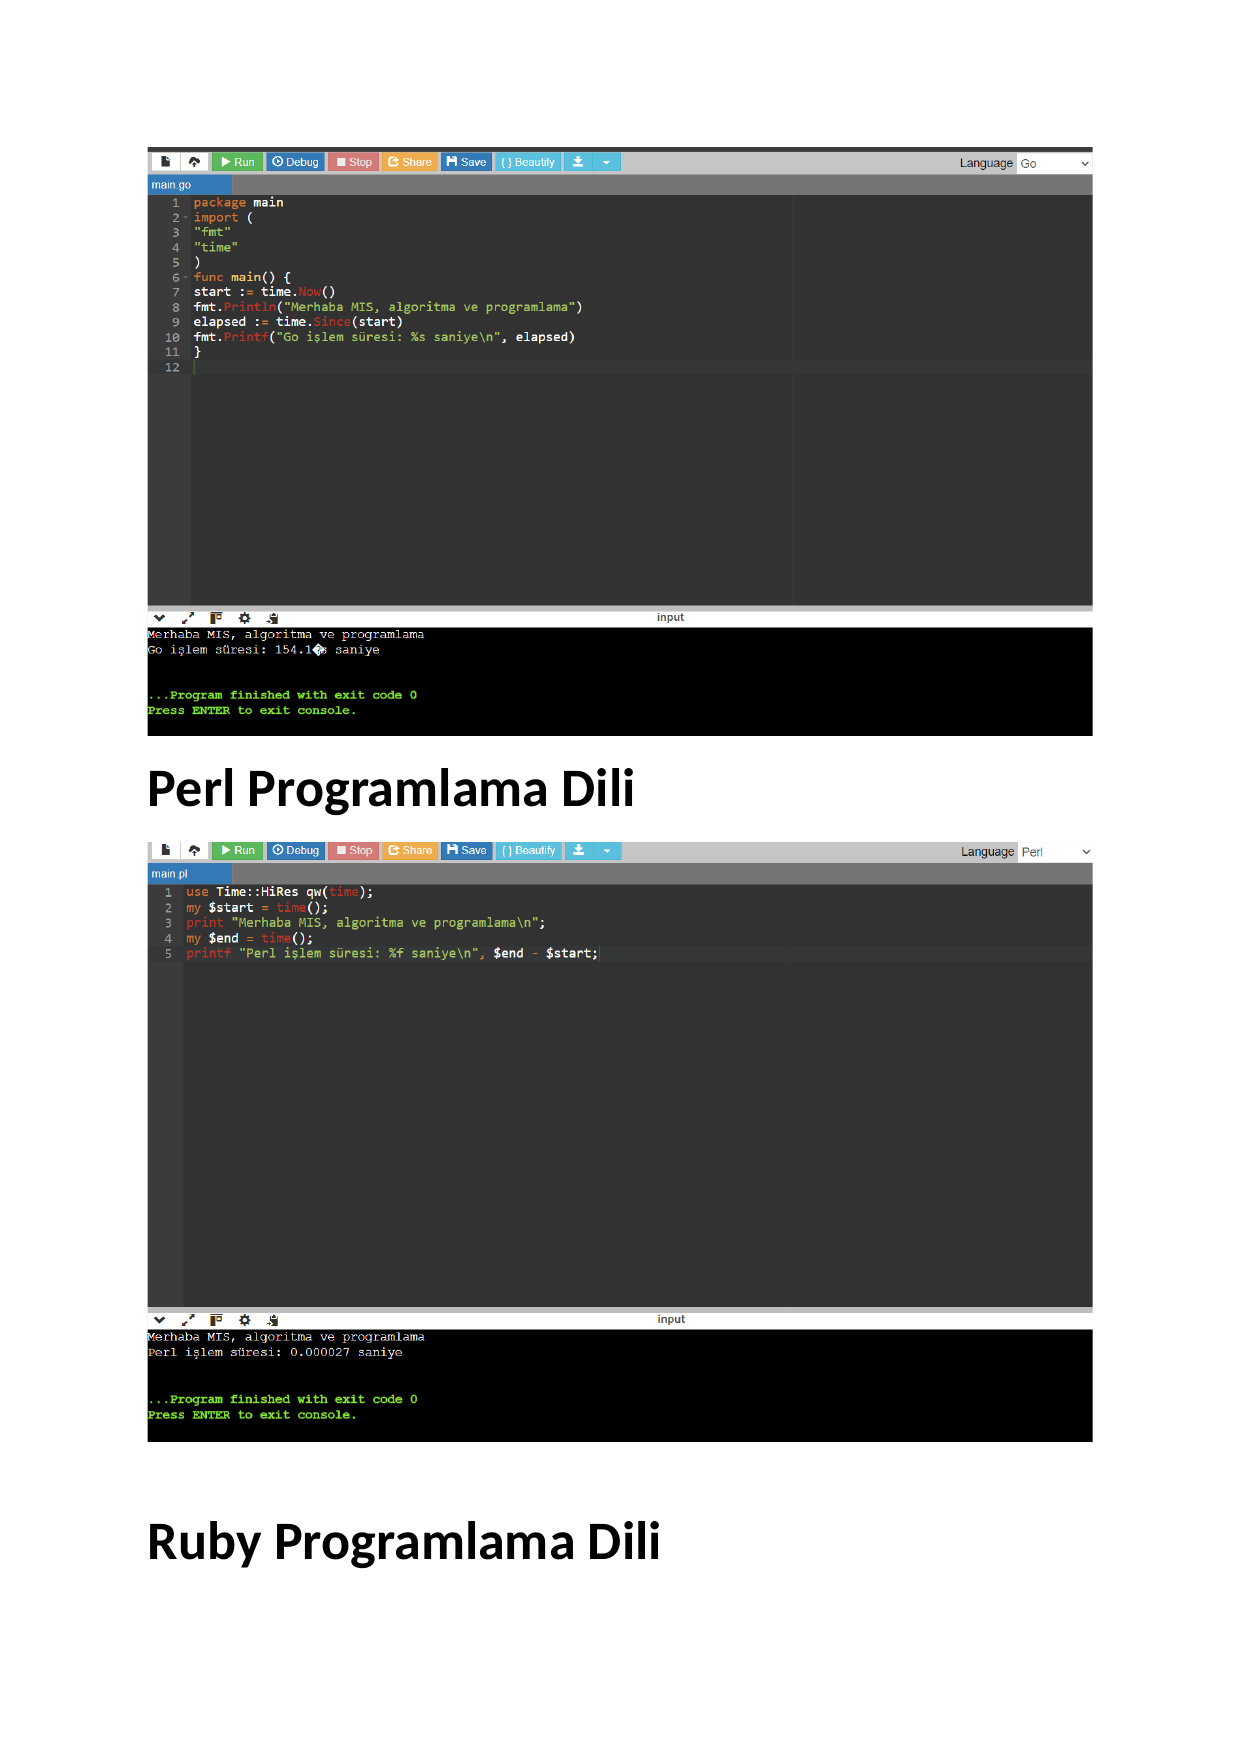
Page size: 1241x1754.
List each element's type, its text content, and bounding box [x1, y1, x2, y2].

picture [147, 147, 1093, 736]
text Ruby Programlama Dili [148, 1507, 1093, 1573]
text Perl Programlama Dili [148, 754, 1093, 820]
picture [147, 842, 1093, 1442]
